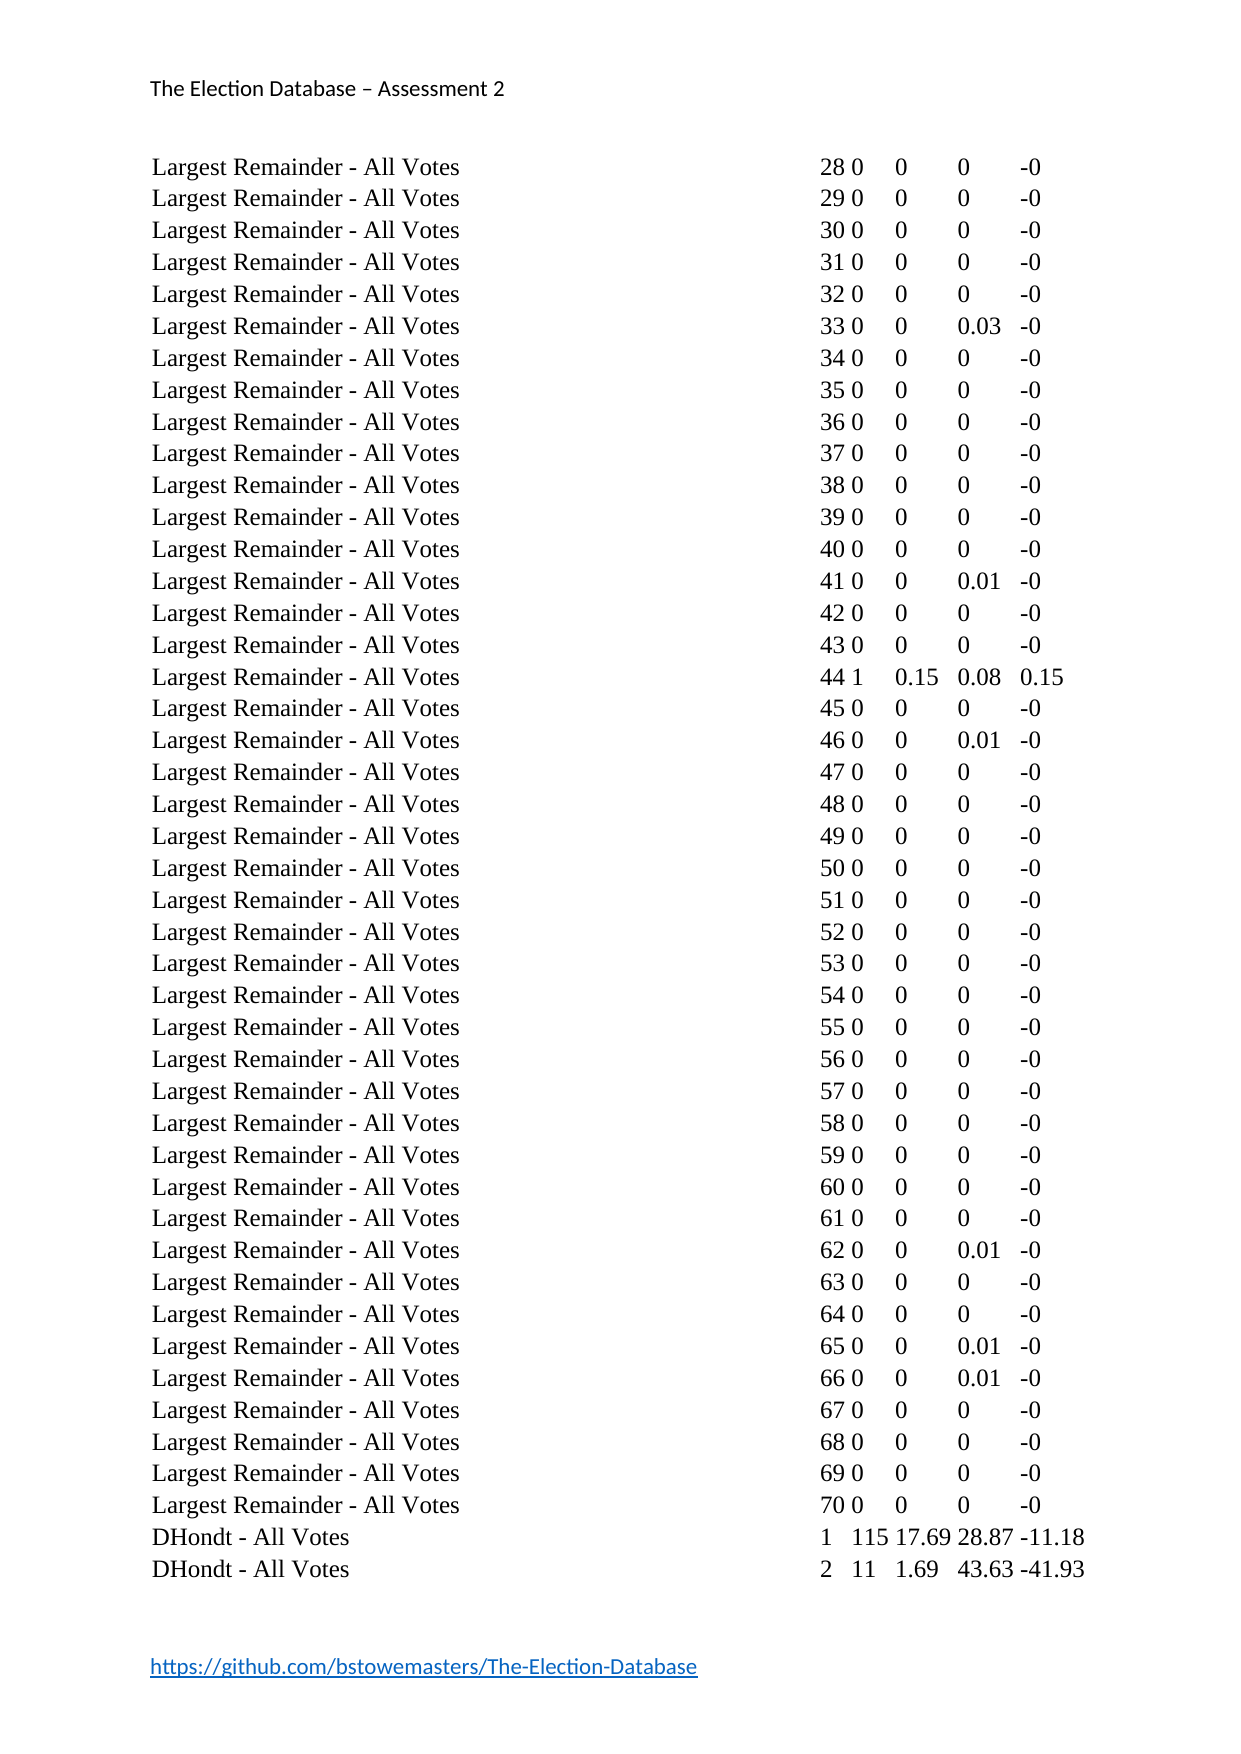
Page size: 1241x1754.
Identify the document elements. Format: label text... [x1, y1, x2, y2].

table_cell 0 [893, 437, 956, 469]
table_cell Largest Remainder - All Votes [150, 341, 818, 373]
table_cell 0 [850, 883, 893, 915]
table_cell 29 [818, 182, 849, 214]
table_cell 0 [956, 851, 1018, 883]
table_cell 0 [850, 214, 893, 246]
table_cell -41.93 [1018, 1553, 1090, 1584]
table_cell 1 [818, 1521, 849, 1552]
table_cell 0 [850, 1298, 893, 1329]
table_cell 0 [956, 1425, 1018, 1457]
table_cell Largest Remainder - All Votes [150, 1011, 818, 1042]
table_cell 11 [850, 1553, 893, 1584]
table_cell -0 [1018, 1298, 1090, 1329]
table_cell 0 [850, 724, 893, 756]
table_cell 28.87 [956, 1521, 1018, 1552]
table_cell Largest Remainder - All Votes [150, 788, 818, 819]
table_cell 0 [893, 692, 956, 724]
table_cell -0 [1018, 182, 1090, 214]
table_cell 0 [956, 788, 1018, 819]
table_cell 0 [956, 437, 1018, 469]
table_cell 0 [956, 214, 1018, 246]
table_cell 0 [893, 341, 956, 373]
table_cell 0 [893, 309, 956, 341]
table_cell 31 [818, 246, 849, 277]
table_cell 36 [818, 405, 849, 437]
table_cell Largest Remainder - All Votes [150, 851, 818, 883]
table_cell 0 [850, 501, 893, 532]
table_cell 0 [850, 1266, 893, 1297]
table_cell 0 [893, 756, 956, 787]
table_cell 0 [956, 533, 1018, 564]
table_cell -0 [1018, 851, 1090, 883]
table_cell 0 [956, 883, 1018, 915]
table_cell 0.03 [956, 309, 1018, 341]
table_cell 0 [850, 1393, 893, 1425]
table_cell 0 [956, 596, 1018, 628]
table_cell 0 [850, 1489, 893, 1521]
table_cell 0 [893, 214, 956, 246]
table_cell -0 [1018, 1425, 1090, 1457]
table_cell -0 [1018, 341, 1090, 373]
table_cell Largest Remainder - All Votes [150, 1361, 818, 1393]
table_cell 0 [850, 469, 893, 501]
table_cell 49 [818, 819, 849, 851]
table_cell 28 [818, 150, 849, 182]
table_cell 0 [956, 341, 1018, 373]
table_cell 0 [893, 1170, 956, 1202]
table_cell 0 [893, 1074, 956, 1106]
table_cell 0 [893, 628, 956, 660]
table_cell Largest Remainder - All Votes [150, 278, 818, 309]
table_cell 0 [850, 533, 893, 564]
table_cell 47 [818, 756, 849, 787]
table_cell 0 [956, 246, 1018, 277]
table_cell 0 [893, 405, 956, 437]
table_cell 0 [893, 1202, 956, 1234]
table_cell 0 [956, 1138, 1018, 1170]
table_cell 0 [956, 692, 1018, 724]
table_cell 0 [893, 883, 956, 915]
table_cell 0 [956, 150, 1018, 182]
table_cell 0 [893, 1266, 956, 1297]
table_cell 0 [893, 1393, 956, 1425]
table_cell Largest Remainder - All Votes [150, 501, 818, 532]
table_cell Largest Remainder - All Votes [150, 1425, 818, 1457]
table_cell Largest Remainder - All Votes [150, 1393, 818, 1425]
table_cell 0 [850, 1361, 893, 1393]
table_cell 0.15 [1018, 660, 1090, 692]
table_cell 57 [818, 1074, 849, 1106]
table_cell 63 [818, 1266, 849, 1297]
table_cell 0 [956, 915, 1018, 947]
table_cell 0 [850, 1138, 893, 1170]
table_cell Largest Remainder - All Votes [150, 756, 818, 787]
table_cell Largest Remainder - All Votes [150, 596, 818, 628]
table_cell -0 [1018, 1361, 1090, 1393]
table_cell 0 [893, 915, 956, 947]
table_cell -0 [1018, 1170, 1090, 1202]
table_cell 0 [850, 692, 893, 724]
table_cell Largest Remainder - All Votes [150, 1043, 818, 1074]
table_cell 0 [893, 1043, 956, 1074]
table_cell 0 [956, 373, 1018, 405]
table_cell 0 [893, 501, 956, 532]
table_cell Largest Remainder - All Votes [150, 1298, 818, 1329]
table_cell Largest Remainder - All Votes [150, 1170, 818, 1202]
table_cell -0 [1018, 915, 1090, 947]
table_cell 34 [818, 341, 849, 373]
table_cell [150, 150, 818, 182]
table_cell 43 [818, 628, 849, 660]
table_cell 55 [818, 1011, 849, 1042]
table_cell -0 [1018, 819, 1090, 851]
table_cell -0 [1018, 501, 1090, 532]
table_cell 0 [956, 628, 1018, 660]
table_cell 50 [818, 851, 849, 883]
table_cell -0 [1018, 373, 1090, 405]
table_cell -0 [1018, 1138, 1090, 1170]
table_cell Largest Remainder - All Votes [150, 692, 818, 724]
table_cell Largest Remainder - All Votes [150, 724, 818, 756]
table_cell 2 [818, 1553, 849, 1584]
table_cell 0 [956, 947, 1018, 979]
table_cell -0 [1018, 1489, 1090, 1521]
table_cell Largest Remainder - All Votes [150, 1489, 818, 1521]
table_cell Largest Remainder - All Votes [150, 628, 818, 660]
table_cell 0 [893, 564, 956, 596]
table_cell 48 [818, 788, 849, 819]
table_cell 53 [818, 947, 849, 979]
table_cell 0 [956, 1170, 1018, 1202]
table_cell 0 [956, 819, 1018, 851]
table_cell 0 [956, 1266, 1018, 1297]
table_cell 1.69 [893, 1553, 956, 1584]
table_cell 0 [956, 1011, 1018, 1042]
table_cell -0 [1018, 309, 1090, 341]
table_cell 0 [850, 1234, 893, 1266]
table_cell 0 [850, 1170, 893, 1202]
table_cell -0 [1018, 246, 1090, 277]
table_cell 46 [818, 724, 849, 756]
table_cell -0 [1018, 150, 1090, 182]
table_cell -0 [1018, 278, 1090, 309]
table_cell 68 [818, 1425, 849, 1457]
table_cell Largest Remainder - All Votes [150, 883, 818, 915]
table_cell 38 [818, 469, 849, 501]
table_cell 0 [850, 788, 893, 819]
table_cell -0 [1018, 692, 1090, 724]
table_cell 0 [956, 1393, 1018, 1425]
table_cell 115 [850, 1521, 893, 1552]
table_cell -0 [1018, 628, 1090, 660]
table_cell 66 [818, 1361, 849, 1393]
table_cell 0 [893, 533, 956, 564]
table_cell -0 [1018, 1011, 1090, 1042]
table_cell 0 [850, 1043, 893, 1074]
table_cell -11.18 [1018, 1521, 1090, 1552]
table_cell 0 [850, 1074, 893, 1106]
table_cell 0 [850, 628, 893, 660]
table_cell -0 [1018, 724, 1090, 756]
table_cell 0 [893, 1298, 956, 1329]
table_cell 0 [850, 150, 893, 182]
table_cell 0 [893, 1457, 956, 1489]
table_cell Largest Remainder - All Votes [150, 469, 818, 501]
table_cell -0 [1018, 788, 1090, 819]
table_cell -0 [1018, 883, 1090, 915]
table_cell 37 [818, 437, 849, 469]
table_cell 0 [956, 756, 1018, 787]
table_cell Largest Remainder - All Votes [150, 405, 818, 437]
table_cell 61 [818, 1202, 849, 1234]
table_cell 43.63 [956, 1553, 1018, 1584]
table_cell 0 [956, 1074, 1018, 1106]
table_cell DHondt - All Votes [150, 1553, 818, 1584]
table_cell Largest Remainder - All Votes [150, 246, 818, 277]
table_cell 0 [850, 596, 893, 628]
table_cell 0 [850, 1011, 893, 1042]
table_cell 0 [893, 1106, 956, 1138]
table_cell -0 [1018, 1329, 1090, 1361]
table_cell Largest Remainder - All Votes [150, 1266, 818, 1297]
table_cell 0 [893, 1329, 956, 1361]
table_cell Largest Remainder - All Votes [150, 979, 818, 1011]
table_cell -0 [1018, 1393, 1090, 1425]
table_cell -0 [1018, 947, 1090, 979]
table_cell 0.01 [956, 1361, 1018, 1393]
table_cell 0 [850, 437, 893, 469]
table_cell Largest Remainder - All Votes [150, 915, 818, 947]
table_cell Largest Remainder - All Votes [150, 1329, 818, 1361]
table_cell -0 [1018, 1106, 1090, 1138]
table_cell -0 [1018, 756, 1090, 787]
table_cell 0 [893, 1489, 956, 1521]
table_cell 0 [850, 309, 893, 341]
table_cell 65 [818, 1329, 849, 1361]
table_cell 0 [893, 596, 956, 628]
table_cell Largest Remainder - All Votes [150, 182, 818, 214]
table_cell 0 [893, 1425, 956, 1457]
table_cell 45 [818, 692, 849, 724]
table_cell 0 [850, 182, 893, 214]
table_cell 0 [956, 1202, 1018, 1234]
table_cell Largest Remainder - All Votes [150, 819, 818, 851]
table_cell 0 [850, 1329, 893, 1361]
table_cell 0 [850, 947, 893, 979]
table_cell -0 [1018, 979, 1090, 1011]
table_cell -0 [1018, 1043, 1090, 1074]
table_cell Largest Remainder - All Votes [150, 564, 818, 596]
table_cell 0 [850, 1106, 893, 1138]
table_cell 0 [956, 501, 1018, 532]
table_cell 0 [893, 979, 956, 1011]
table_cell 0 [956, 979, 1018, 1011]
table_cell 67 [818, 1393, 849, 1425]
table_cell 0 [893, 246, 956, 277]
table_cell 0.01 [956, 1234, 1018, 1266]
table_cell 0 [956, 469, 1018, 501]
table_cell 54 [818, 979, 849, 1011]
table_cell 0.01 [956, 564, 1018, 596]
table_cell -0 [1018, 1457, 1090, 1489]
table_cell 0 [850, 246, 893, 277]
table_cell 0.01 [956, 724, 1018, 756]
table_cell 0 [850, 1425, 893, 1457]
table_cell 0 [893, 373, 956, 405]
table_cell Largest Remainder - All Votes [150, 1457, 818, 1489]
table_cell 56 [818, 1043, 849, 1074]
table_cell 0 [956, 1298, 1018, 1329]
table_cell 69 [818, 1457, 849, 1489]
table_cell 0 [850, 819, 893, 851]
table_cell 58 [818, 1106, 849, 1138]
table_cell Largest Remainder - All Votes [150, 947, 818, 979]
table_cell DHondt - All Votes [150, 1521, 818, 1552]
table_cell 0 [893, 724, 956, 756]
table_cell Largest Remainder - All Votes [150, 214, 818, 246]
table_cell 42 [818, 596, 849, 628]
table_cell 0 [893, 278, 956, 309]
table_cell -0 [1018, 1234, 1090, 1266]
table_cell Largest Remainder - All Votes [150, 437, 818, 469]
table_cell Largest Remainder - All Votes [150, 1234, 818, 1266]
table_cell 17.69 [893, 1521, 956, 1552]
table_cell 0 [893, 469, 956, 501]
table_cell -0 [1018, 214, 1090, 246]
table_cell 0 [893, 1361, 956, 1393]
table_cell 0 [893, 1234, 956, 1266]
table_cell 40 [818, 533, 849, 564]
table_cell 0 [893, 819, 956, 851]
table_cell 0 [850, 915, 893, 947]
table_cell 0 [850, 341, 893, 373]
table_cell 0 [893, 1011, 956, 1042]
table_cell 0.01 [956, 1329, 1018, 1361]
table_cell 51 [818, 883, 849, 915]
table_cell 30 [818, 214, 849, 246]
table_cell 0 [893, 182, 956, 214]
table_cell 39 [818, 501, 849, 532]
table_cell -0 [1018, 437, 1090, 469]
table_cell 0 [850, 564, 893, 596]
table_cell -0 [1018, 564, 1090, 596]
table_cell 0 [956, 278, 1018, 309]
table_cell 0 [850, 851, 893, 883]
table_cell 41 [818, 564, 849, 596]
table_cell 0 [850, 1457, 893, 1489]
table_cell -0 [1018, 405, 1090, 437]
table_cell 59 [818, 1138, 849, 1170]
table_cell 0 [956, 1489, 1018, 1521]
table_cell 1 [850, 660, 893, 692]
table_cell 52 [818, 915, 849, 947]
table_cell 0 [850, 979, 893, 1011]
table_cell 0.08 [956, 660, 1018, 692]
table_cell -0 [1018, 1266, 1090, 1297]
table_cell 0 [850, 756, 893, 787]
table_cell 44 [818, 660, 849, 692]
table_cell Largest Remainder - All Votes [150, 309, 818, 341]
table_cell 70 [818, 1489, 849, 1521]
table_cell 35 [818, 373, 849, 405]
table_cell Largest Remainder - All Votes [150, 1074, 818, 1106]
table_cell 0 [850, 278, 893, 309]
table_cell 0 [850, 1202, 893, 1234]
table_cell -0 [1018, 533, 1090, 564]
table_cell 0 [893, 1138, 956, 1170]
table_cell 0 [956, 405, 1018, 437]
table_cell 0 [956, 1043, 1018, 1074]
table_cell 0 [850, 405, 893, 437]
table_cell 32 [818, 278, 849, 309]
table_cell Largest Remainder - All Votes [150, 533, 818, 564]
table_cell 0 [956, 1106, 1018, 1138]
table_cell 60 [818, 1170, 849, 1202]
table_cell 0 [893, 947, 956, 979]
table_cell 0.15 [893, 660, 956, 692]
table_cell Largest Remainder - All Votes [150, 373, 818, 405]
table_cell 0 [850, 373, 893, 405]
table_cell 0 [956, 1457, 1018, 1489]
table_cell Largest Remainder - All Votes [150, 660, 818, 692]
table_cell 0 [893, 150, 956, 182]
table_cell -0 [1018, 469, 1090, 501]
table_cell 33 [818, 309, 849, 341]
table_cell Largest Remainder - All Votes [150, 1138, 818, 1170]
table_cell 0 [956, 182, 1018, 214]
table_cell 62 [818, 1234, 849, 1266]
table_cell -0 [1018, 1074, 1090, 1106]
table_cell 64 [818, 1298, 849, 1329]
table_cell -0 [1018, 1202, 1090, 1234]
table_cell 0 [893, 788, 956, 819]
table_cell Largest Remainder - All Votes [150, 1202, 818, 1234]
table_cell Largest Remainder - All Votes [150, 1106, 818, 1138]
table_cell -0 [1018, 596, 1090, 628]
table_cell 0 [893, 851, 956, 883]
